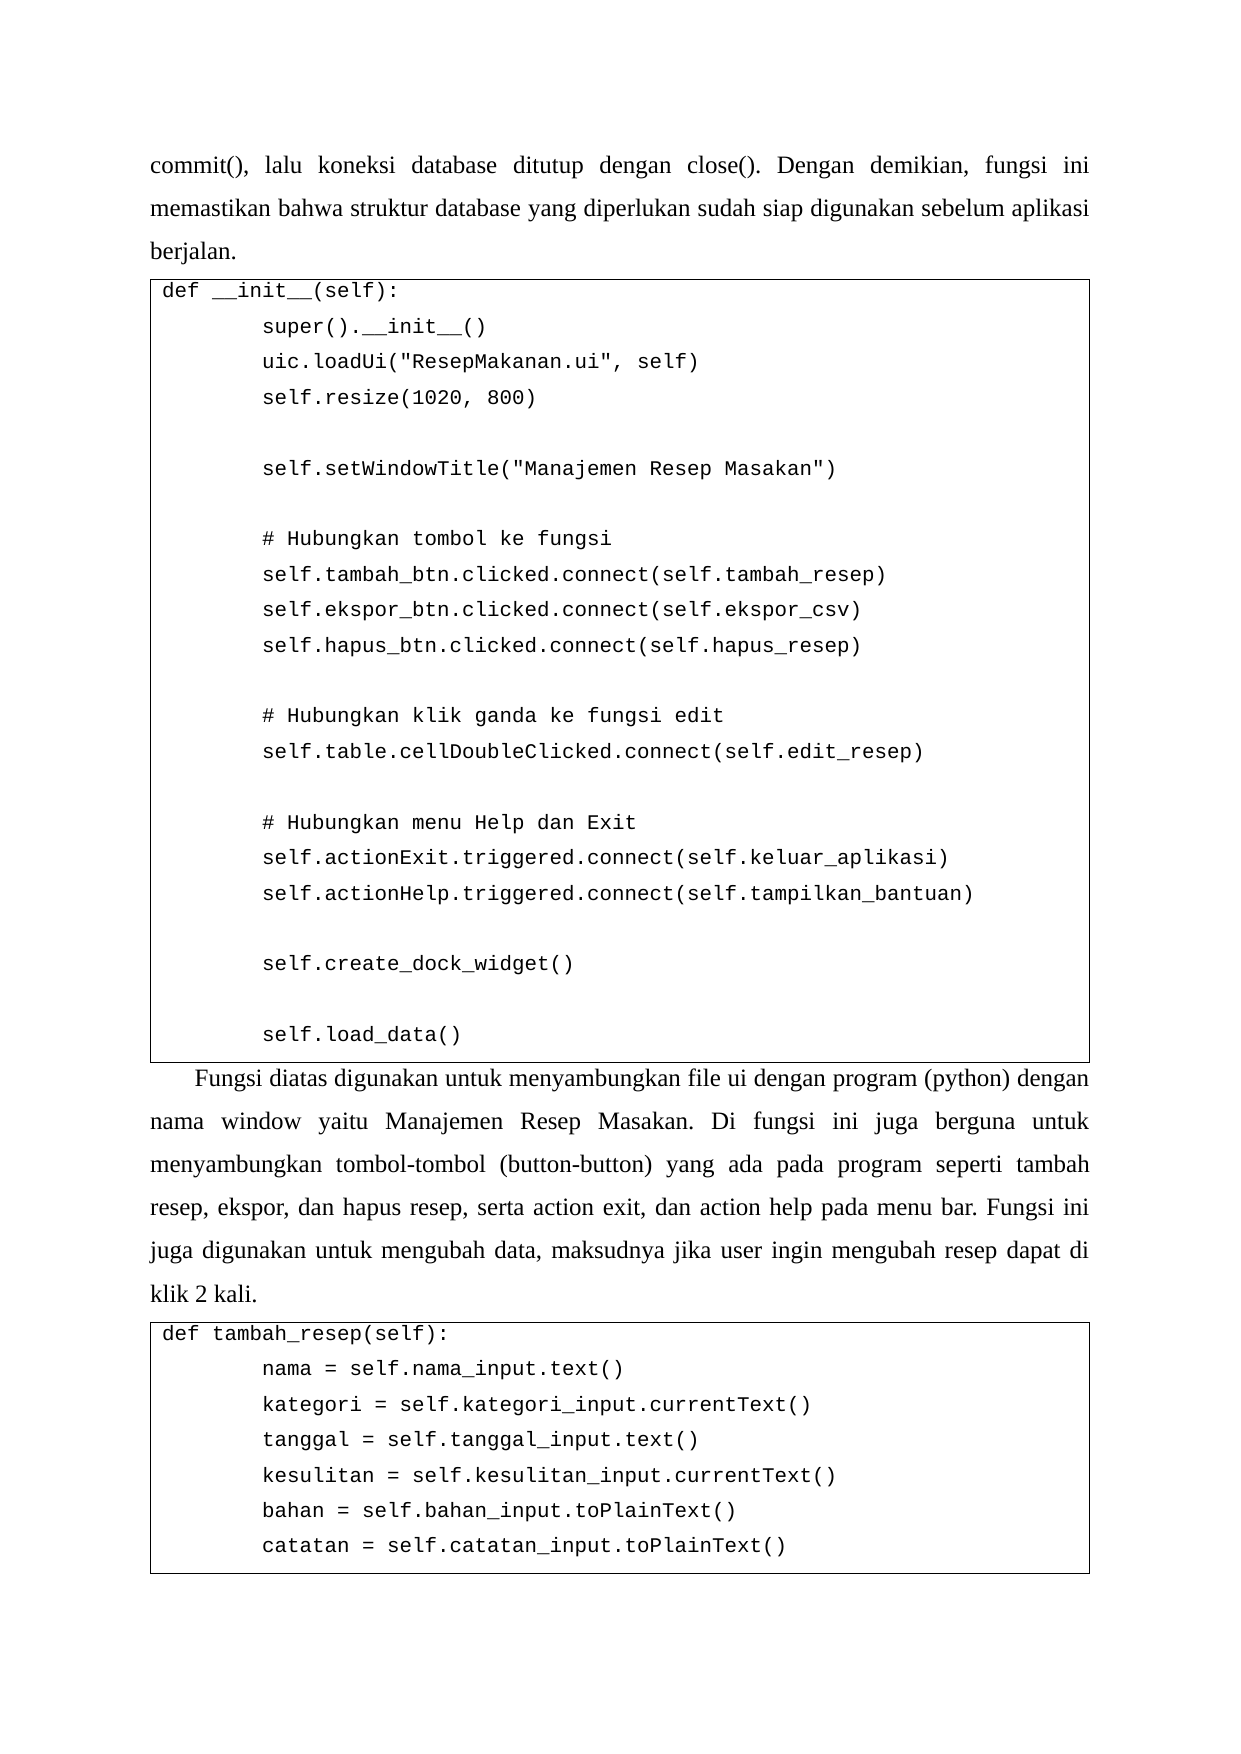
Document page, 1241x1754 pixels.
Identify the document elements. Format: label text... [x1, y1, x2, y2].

text Fungsi diatas digunakan untuk menyambungkan file ui dengan program (python) dengan nama window yaitu Manajemen Resep Masakan. Di fungsi ini juga berguna untuk menyambungkan tombol-tombol (button-button) yang ada pada program seperti tambah resep, ekspor, dan hapus resep, serta action exit, dan action help pada menu bar. Fungsi ini juga digunakan untuk mengubah data, maksudnya jika user ingin mengubah resep dapat di klik 2 kali. [150, 1063, 1090, 1307]
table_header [151, 1323, 1089, 1573]
table_header def __init__(self): super().__init__() uic.loadUi("ResepMakanan.ui", self) self.resize(1020, 800) self.setWindowTitle("Manajemen Resep Masakan") # Hubungkan tombol ke fungsi self.tambah_btn.clicked.connect(self.tambah_resep) self.ekspor_btn.clicked.connect(self.ekspor_csv) self.hapus_btn.clicked.connect(self.hapus_resep) # Hubungkan klik ganda ke fungsi edit self.table.cellDoubleClicked.connect(self.edit_resep) # Hubungkan menu Help dan Exit self.actionExit.triggered.connect(self.keluar_aplikasi) self.actionHelp.triggered.connect(self.tampilkan_bantuan) self.create_dock_widget() self.load_data() [151, 280, 1089, 1062]
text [150, 150, 1090, 265]
